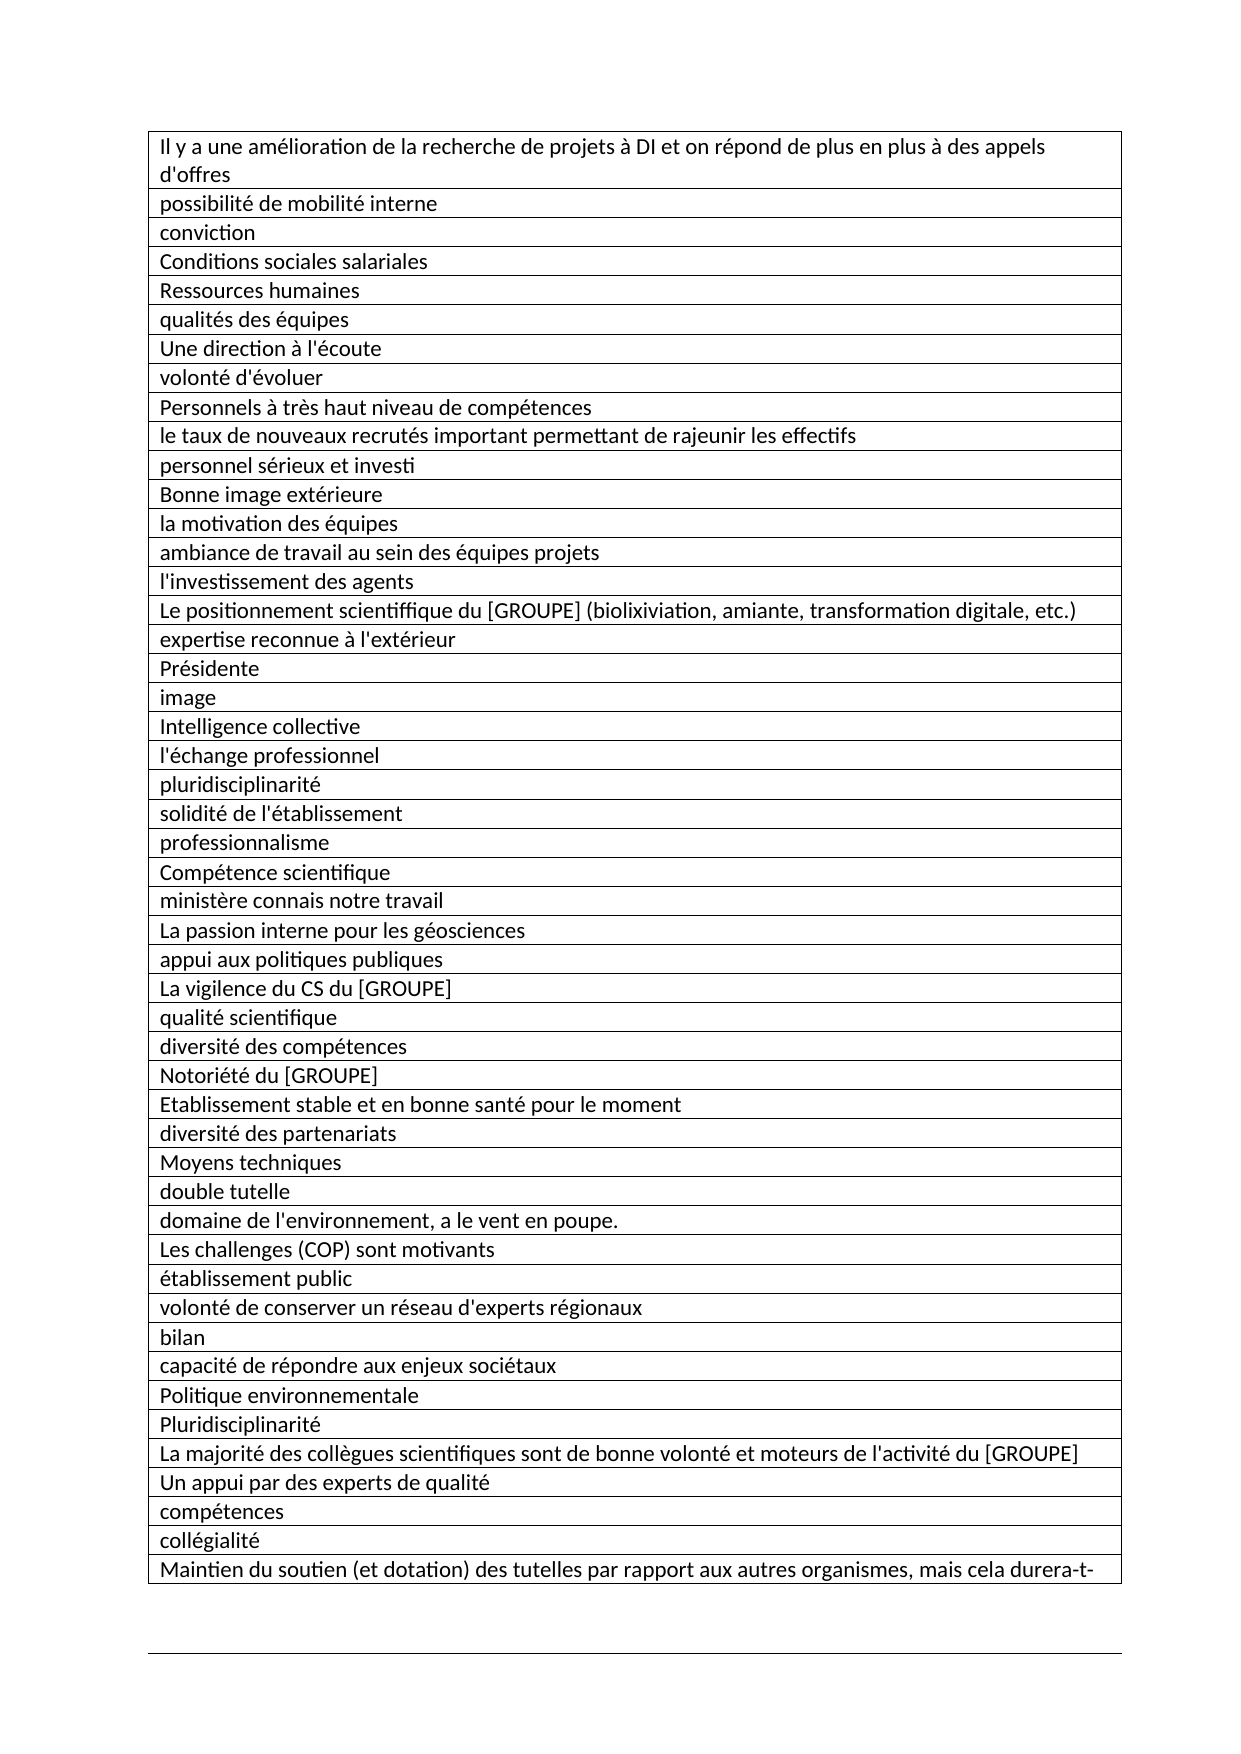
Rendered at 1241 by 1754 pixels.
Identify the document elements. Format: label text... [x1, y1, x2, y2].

table_cell image [149, 683, 1121, 711]
table_cell compétences [149, 1497, 1121, 1525]
table_cell Personnels à très haut niveau de compétences [149, 393, 1121, 421]
table_cell collégialité [149, 1526, 1121, 1554]
table_cell Compétence scientifique [149, 858, 1121, 886]
table_cell diversité des compétences [149, 1032, 1121, 1060]
table_cell La passion interne pour les géosciences [149, 916, 1121, 944]
table_cell Pluridisciplinarité [149, 1410, 1121, 1438]
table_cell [149, 1555, 1121, 1583]
table_cell établissement public [149, 1265, 1121, 1292]
table_cell Ressources humaines [149, 276, 1121, 304]
table_cell qualités des équipes [149, 305, 1121, 333]
table_cell Les challenges (COP) sont motivants [149, 1235, 1121, 1263]
table_cell le taux de nouveaux recrutés important permettant de rajeunir les effectifs [149, 422, 1121, 450]
table_cell capacité de répondre aux enjeux sociétaux [149, 1352, 1121, 1380]
table_cell ambiance de travail au sein des équipes projets [149, 538, 1121, 566]
table_cell Intelligence collective [149, 712, 1121, 740]
table_cell La vigilence du CS du [GROUPE] [149, 974, 1121, 1002]
table_cell l'investissement des agents [149, 567, 1121, 595]
table_cell Bonne image extérieure [149, 480, 1121, 508]
table_cell Le positionnement scientiffique du [GROUPE] (biolixiviation, amiante, transformation digitale, etc.) [149, 596, 1121, 624]
table_cell La majorité des collègues scientifiques sont de bonne volonté et moteurs de l'activité du [GROUPE] [149, 1439, 1121, 1467]
table_cell personnel sérieux et investi [149, 451, 1121, 479]
table_cell ministère connais notre travail [149, 887, 1121, 915]
table_cell possibilité de mobilité interne [149, 189, 1121, 217]
table_cell Politique environnementale [149, 1381, 1121, 1409]
table_cell volonté de conserver un réseau d'experts régionaux [149, 1294, 1121, 1322]
table_cell pluridisciplinarité [149, 770, 1121, 798]
table_cell Une direction à l'écoute [149, 335, 1121, 362]
table_cell bilan [149, 1323, 1121, 1351]
table_cell expertise reconnue à l'extérieur [149, 625, 1121, 653]
table_cell Il y a une amélioration de la recherche de projets à DI et on répond de plus en plus à des appels d'offres [149, 132, 1121, 188]
table_cell professionnalisme [149, 829, 1121, 857]
table_cell la motivation des équipes [149, 509, 1121, 537]
table_cell conviction [149, 218, 1121, 246]
table_cell appui aux politiques publiques [149, 945, 1121, 973]
table_cell Un appui par des experts de qualité [149, 1468, 1121, 1496]
table_cell l'échange professionnel [149, 741, 1121, 769]
table_cell solidité de l'établissement [149, 800, 1121, 827]
table_cell diversité des partenariats [149, 1119, 1121, 1147]
table_cell Notoriété du [GROUPE] [149, 1061, 1121, 1089]
table_cell volonté d'évoluer [149, 364, 1121, 392]
table_cell Conditions sociales salariales [149, 247, 1121, 275]
table_cell domaine de l'environnement, a le vent en poupe. [149, 1206, 1121, 1234]
table_cell Moyens techniques [149, 1148, 1121, 1176]
table_cell Etablissement stable et en bonne santé pour le moment [149, 1090, 1121, 1118]
table_cell double tutelle [149, 1177, 1121, 1205]
table_cell qualité scientifique [149, 1003, 1121, 1031]
table_cell Présidente [149, 654, 1121, 682]
